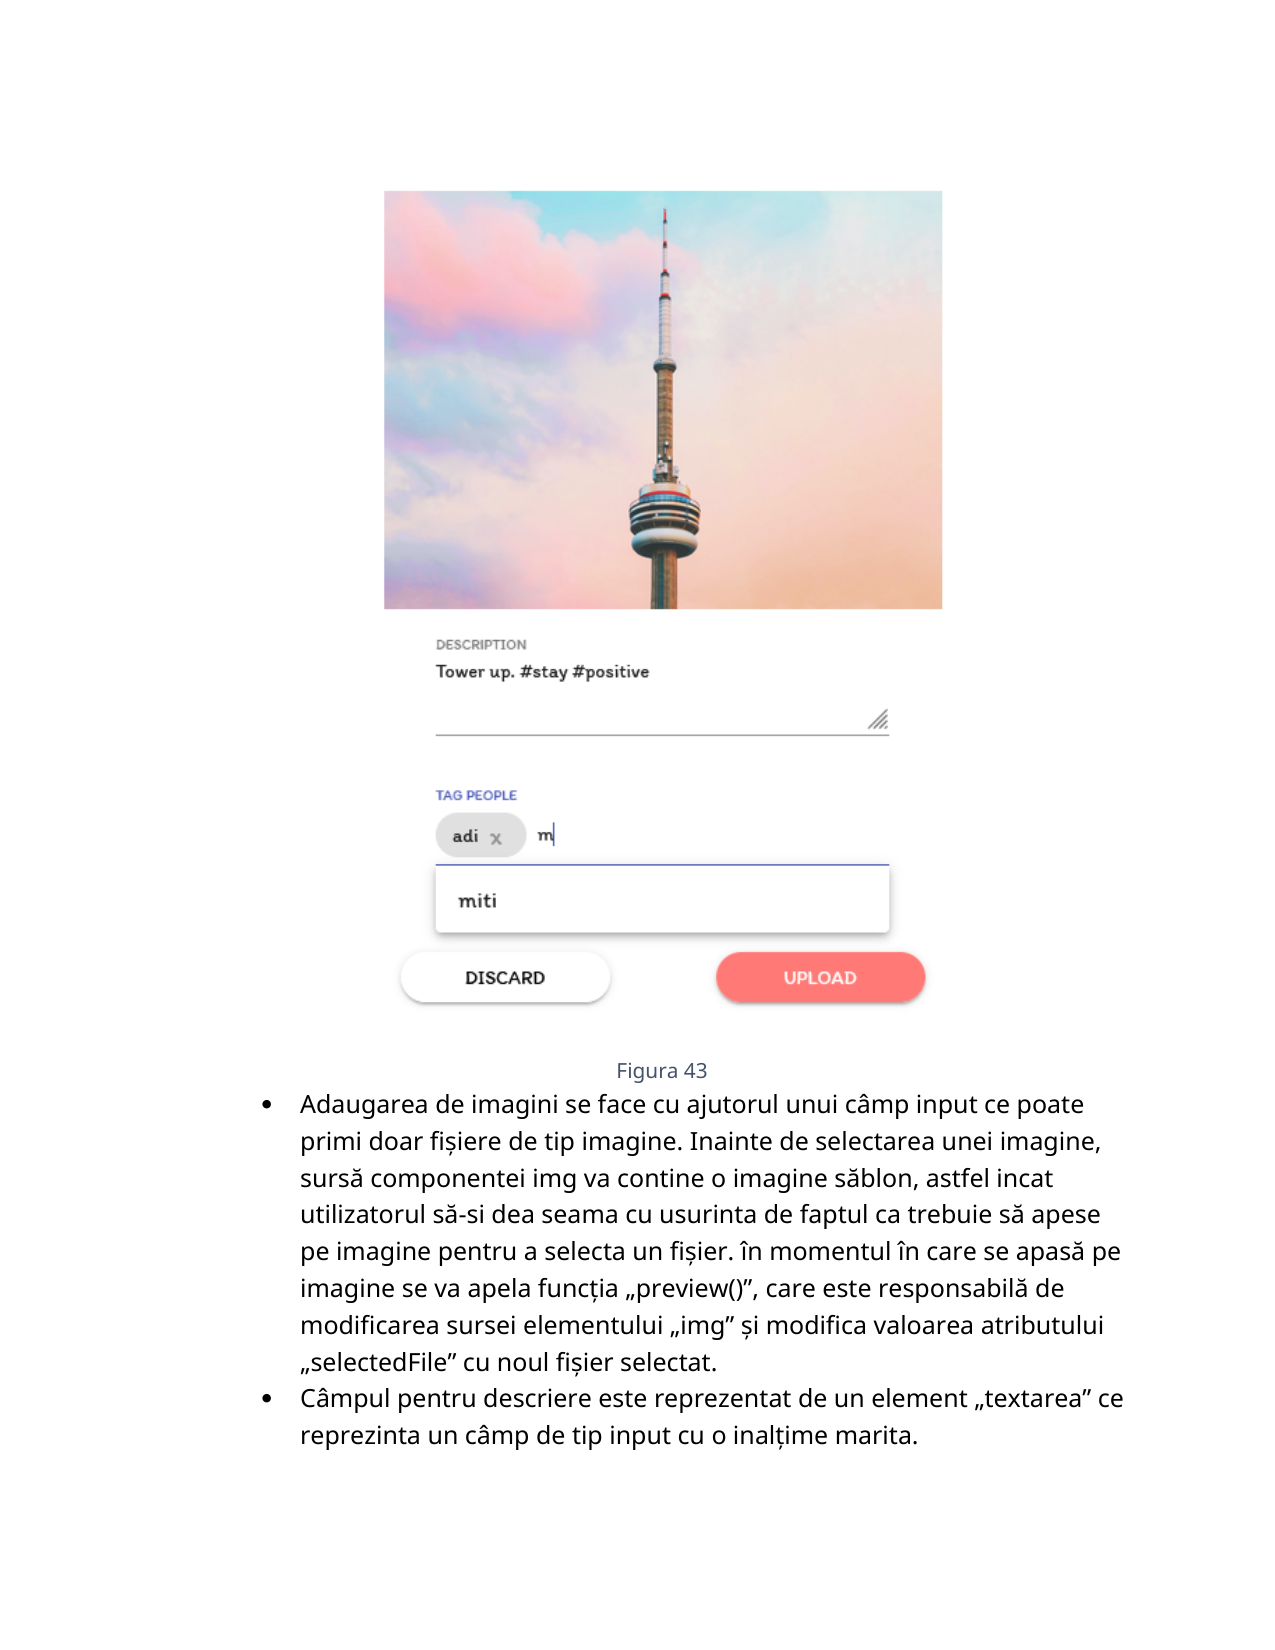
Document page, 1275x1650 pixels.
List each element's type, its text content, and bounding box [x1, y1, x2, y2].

picture [263, 150, 1060, 1047]
list Câmpul pentru descriere este reprezentat de un element „textarea” ce reprezinta un câmp de tip input cu o inalțime marita. [262, 1381, 1125, 1452]
